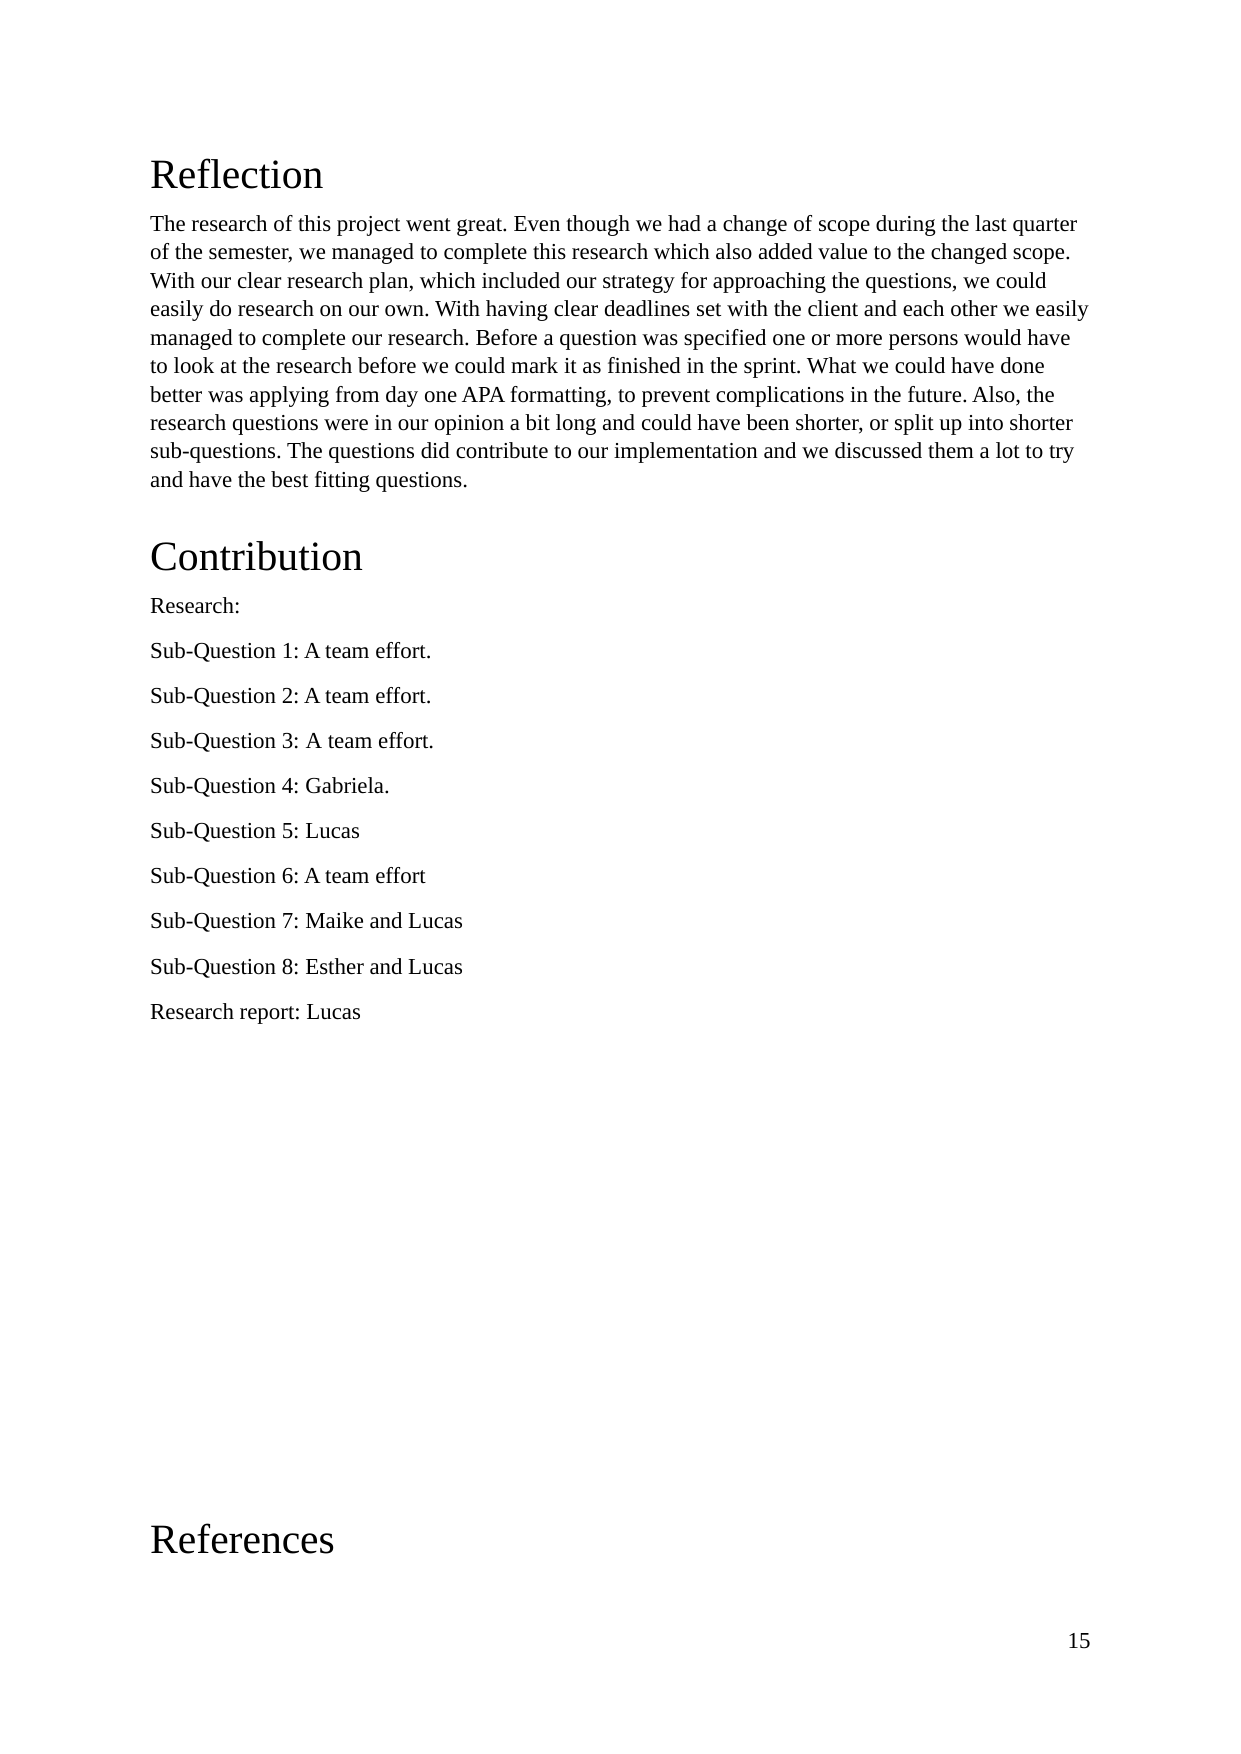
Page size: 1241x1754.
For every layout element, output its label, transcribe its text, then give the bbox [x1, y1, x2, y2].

text Research report: Lucas [150, 998, 1090, 1024]
text Sub-Question 1: A team effort. [150, 637, 1090, 663]
text Sub-Question 2: A team effort. [150, 682, 1090, 708]
subtitle Contribution [150, 532, 1090, 580]
text The research of this project went great. Even though we had a change of scope during the last quarter of the semester, we managed to complete this research which also added value to the changed scope. With our clear research plan, which included our strategy for approaching the questions, we could easily do research on our own. With having clear deadlines set with the client and each other we easily managed to complete our research. Before a question was specified one or more persons would have to look at the research before we could mark it as finished in the sprint. What we could have done better was applying from day one APA formatting, to prevent complications in the future. Also, the research questions were in our opinion a bit long and could have been shorter, or split up into shorter sub-questions. The questions did contribute to our implementation and we discussed them a lot to try and have the best fitting questions. [150, 210, 1090, 492]
text Sub-Question 8: Esther and Lucas [150, 953, 1090, 979]
text Sub-Question 3: A team effort. [150, 727, 1090, 753]
text Sub-Question 5: Lucas [150, 817, 1090, 844]
text Research: [150, 592, 1090, 618]
text Sub-Question 6: A team effort [150, 862, 1090, 889]
text Sub-Question 7: Maike and Lucas [150, 908, 1090, 934]
text Sub-Question 4: Gabriela. [150, 772, 1090, 799]
subtitle Reflection [150, 150, 1090, 198]
